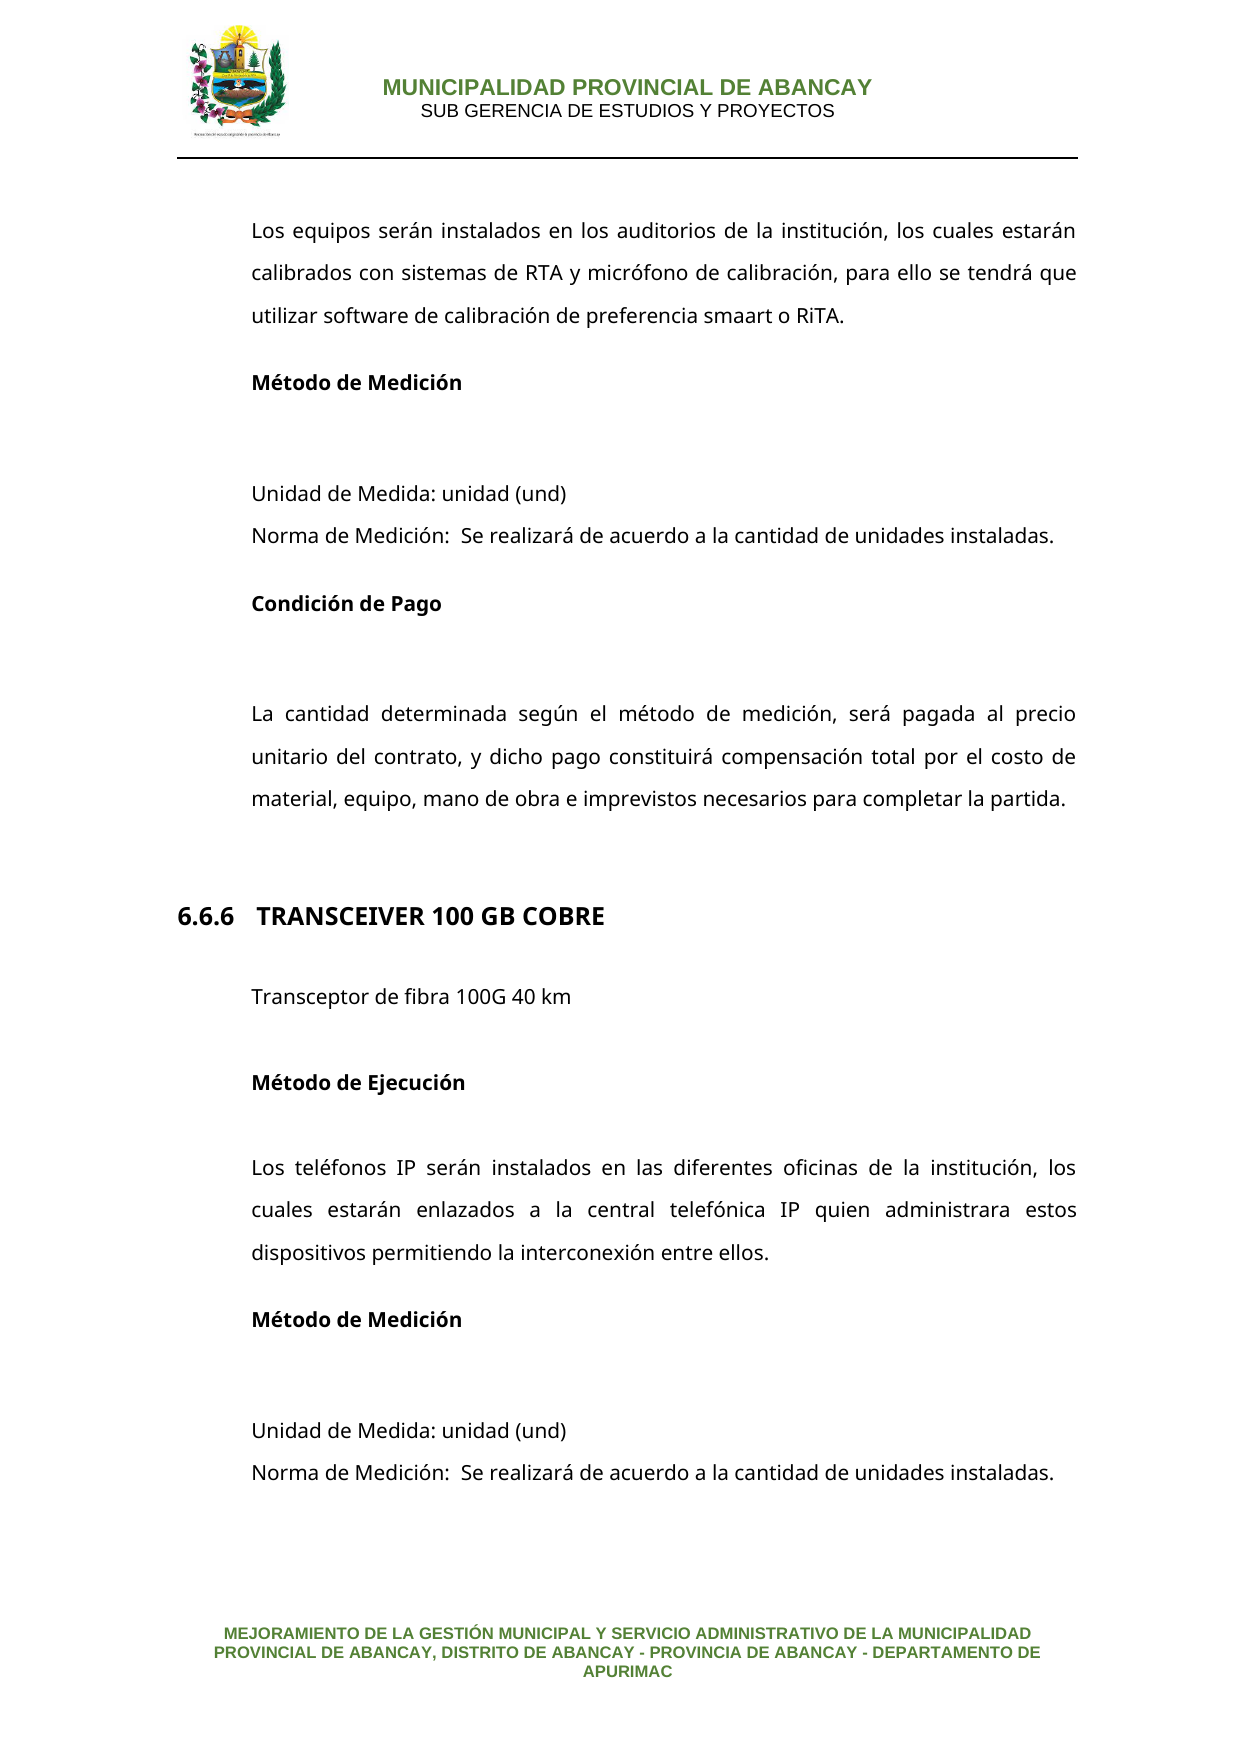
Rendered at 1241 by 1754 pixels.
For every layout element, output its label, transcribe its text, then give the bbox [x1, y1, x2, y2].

text Método de Medición [251, 368, 1078, 397]
list Norma de Medición: Se realizará de acuerdo a la cantidad de unidades instaladas. [251, 521, 1078, 550]
text Los equipos serán instalados en los auditorios de la institución, los cuales estarán calibrados con sistemas de RTA y micrófono de calibración, para ello se tendrá que utilizar software de calibración de preferencia smaart o RiTA. [251, 216, 1078, 329]
picture [177, 25, 290, 141]
list Norma de Medición: Se realizará de acuerdo a la cantidad de unidades instaladas. [251, 1458, 1078, 1487]
subtitle 6.6.6 TRANSCEIVER 100 GB COBRE [177, 899, 1078, 933]
list Unidad de Medida: unidad (und) [251, 479, 1078, 507]
text Transceptor de fibra 100G 40 km [177, 982, 1078, 1011]
text Condición de Pago [251, 589, 1078, 617]
list La cantidad determinada según el método de medición, será pagada al precio unitario del contrato, y dicho pago constituirá compensación total por el costo de material, equipo, mano de obra e imprevistos necesarios para completar la partida. [251, 699, 1078, 813]
text Método de Medición [251, 1306, 1078, 1334]
list Unidad de Medida: unidad (und) [251, 1416, 1078, 1444]
text Método de Ejecución [251, 1068, 1078, 1096]
text Los teléfonos IP serán instalados en las diferentes oficinas de la institución, los cuales estarán enlazados a la central telefónica IP quien administrara estos dispositivos permitiendo la interconexión entre ellos. [251, 1153, 1078, 1266]
